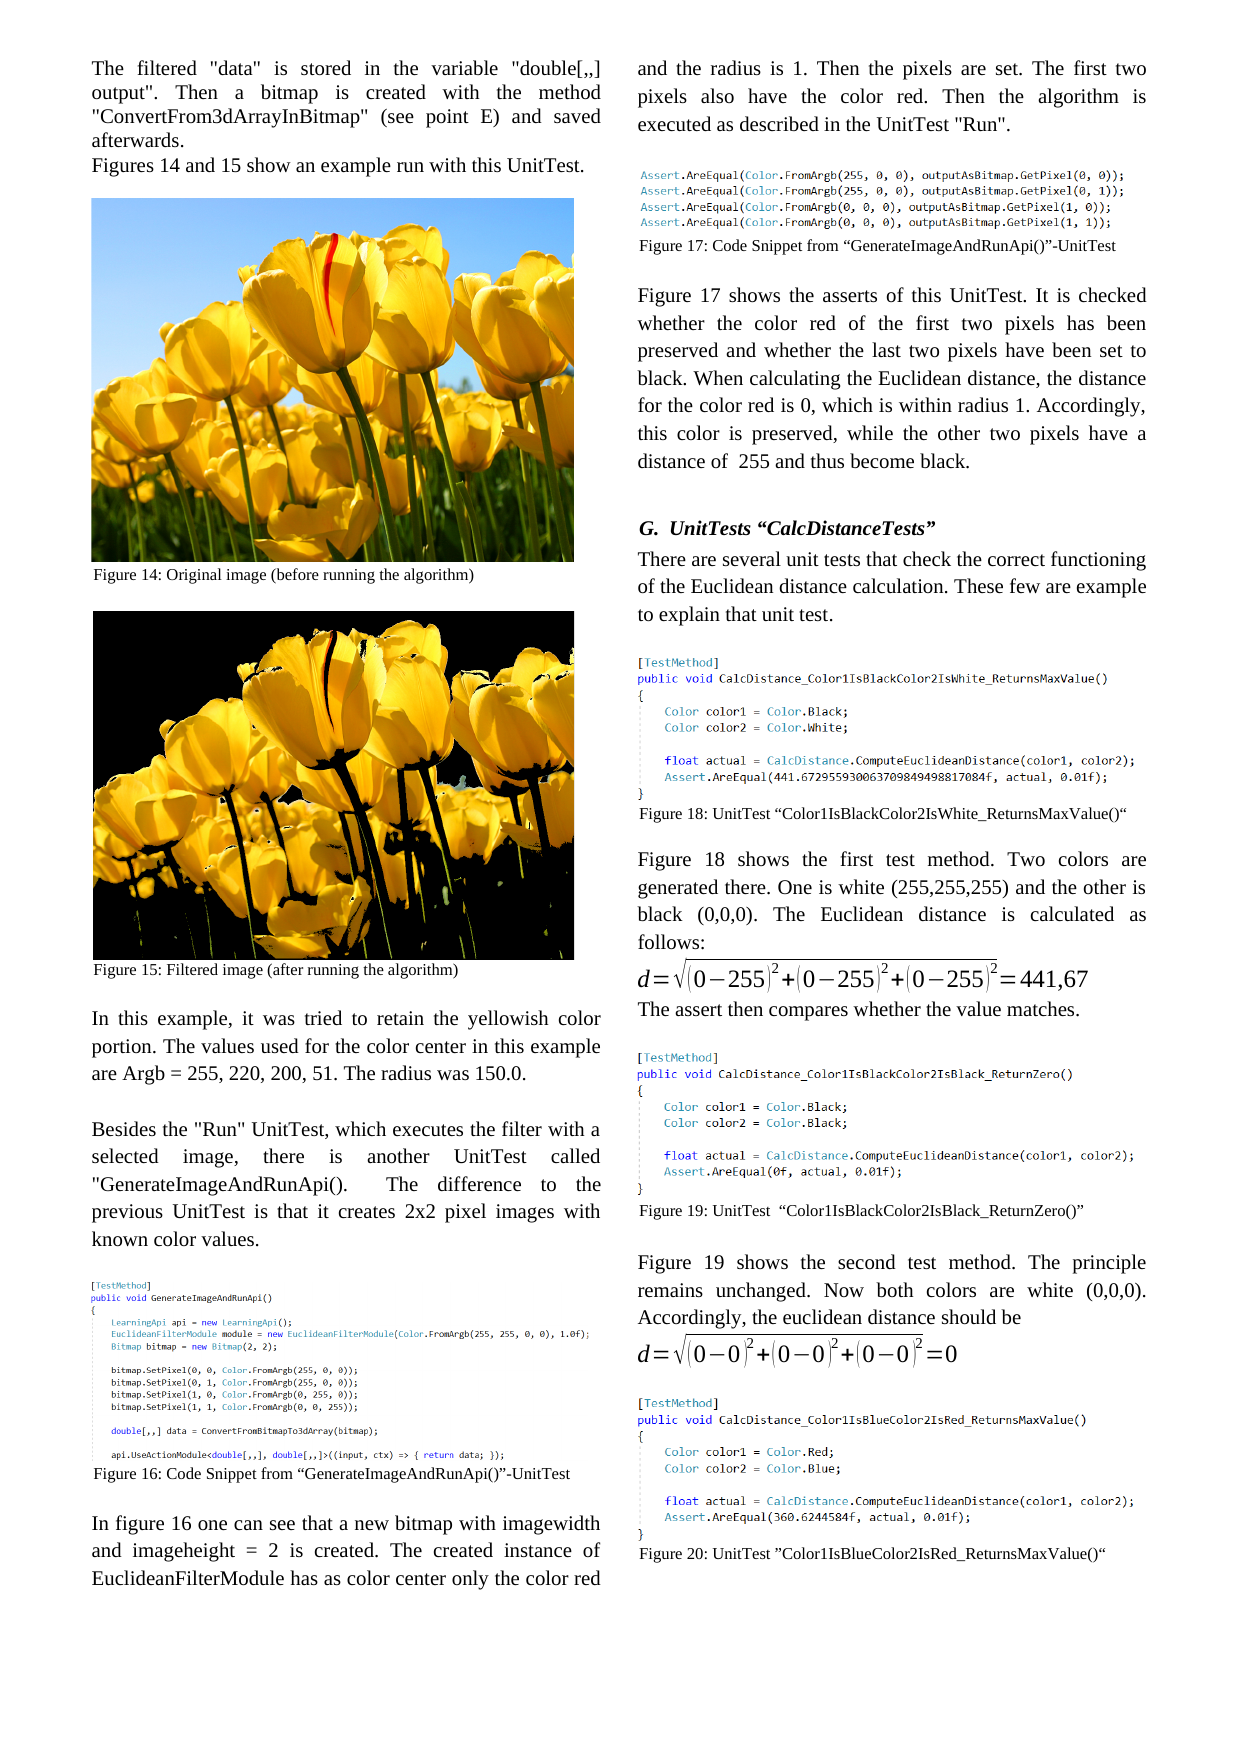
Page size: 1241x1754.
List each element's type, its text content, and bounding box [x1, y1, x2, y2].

picture [91, 1282, 589, 1461]
text Figure 17 shows the asserts of this UnitTest. It is checked whether the color red of the first two pixels has been preserved and whether the last two pixels have been set to black. When calculating the Euclidean distance, the distance for the color red is 0, which is within radius 1. Accordingly, this color is preserved, while the other two pixels have a distance of 255 and thus become black. [637, 283, 1147, 473]
text Besides the "Run" UnitTest, which executes the filter with a selected image, there is another UnitTest called "GenerateImageAndRunApi(). The difference to the previous UnitTest is that it creates 2x2 pixel images with known color values. [91, 1116, 601, 1251]
subtitle UnitTests “CalcDistanceTests” [639, 516, 1147, 540]
text Figures 14 and 15 show an example run with this UnitTest. [91, 152, 601, 177]
text In figure 16 one can see that a new bitmap with imagewidth and imageheight = 2 is created. The created instance of EuclideanFilterModule has as color center only the color red and the radius is 1. Then the pixels are set. The first two pixels also have the color red. Then the algorithm is executed as described in the UnitTest "Run". [91, 1511, 601, 1590]
text The filtered "data" is stored in the variable "double[,,] output". Then a bitmap is created with the method "ConvertFrom3dArrayInBitmap" (see point E) and saved afterwards. [91, 56, 601, 152]
text In figure 16 one can see that a new bitmap with imagewidth and imageheight = 2 is created. The created instance of EuclideanFilterModule has as color center only the color red and the radius is 1. Then the pixels are set. The first two pixels also have the color red. Then the algorithm is executed as described in the UnitTest "Run". [637, 56, 1147, 136]
text Figure 16: Code Snippet from “GenerateImageAndRunApi()”-UnitTest [93, 1464, 601, 1483]
picture [637, 166, 1135, 233]
text Figure 18: UnitTest “Color1IsBlackColor2IsWhite_ReturnsMaxValue()“ [639, 804, 1147, 823]
text Figure 15: Filtered image (after running the algorithm) [93, 959, 601, 978]
picture [93, 611, 575, 960]
text Figure 19: UnitTest “Color1IsBlackColor2IsBlack_ReturnZero()” [639, 1201, 1147, 1220]
text The assert then compares whether the value matches. [637, 997, 1147, 1021]
text Figure 14: Original image (before running the algorithm) [93, 565, 601, 584]
picture [91, 198, 574, 562]
text Figure 18 shows the first test method. Two colors are generated there. One is white (255,255,255) and the other is black (0,0,0). The Euclidean distance is calculated as follows: [637, 847, 1147, 954]
picture [637, 1052, 1135, 1197]
picture [637, 657, 1135, 801]
text There are several unit tests that check the correct functioning of the Euclidean distance calculation. These few are example to explain that unit test. [637, 547, 1147, 626]
text Figure 19 shows the second test method. The principle remains unchanged. Now both colors are white (0,0,0). Accordingly, the euclidean distance should be [637, 1250, 1147, 1329]
text In this example, it was tried to retain the yellowish color portion. The values used for the color center in this example are Argb = 255, 220, 200, 51. The radius was 150.0. [91, 1006, 601, 1085]
text Figure 17: Code Snippet from “GenerateImageAndRunApi()”-UnitTest [639, 236, 1147, 255]
picture [637, 1397, 1135, 1541]
text Figure 20: UnitTest ”Color1IsBlueColor2IsRed_ReturnsMaxValue()“ [639, 1544, 1147, 1563]
